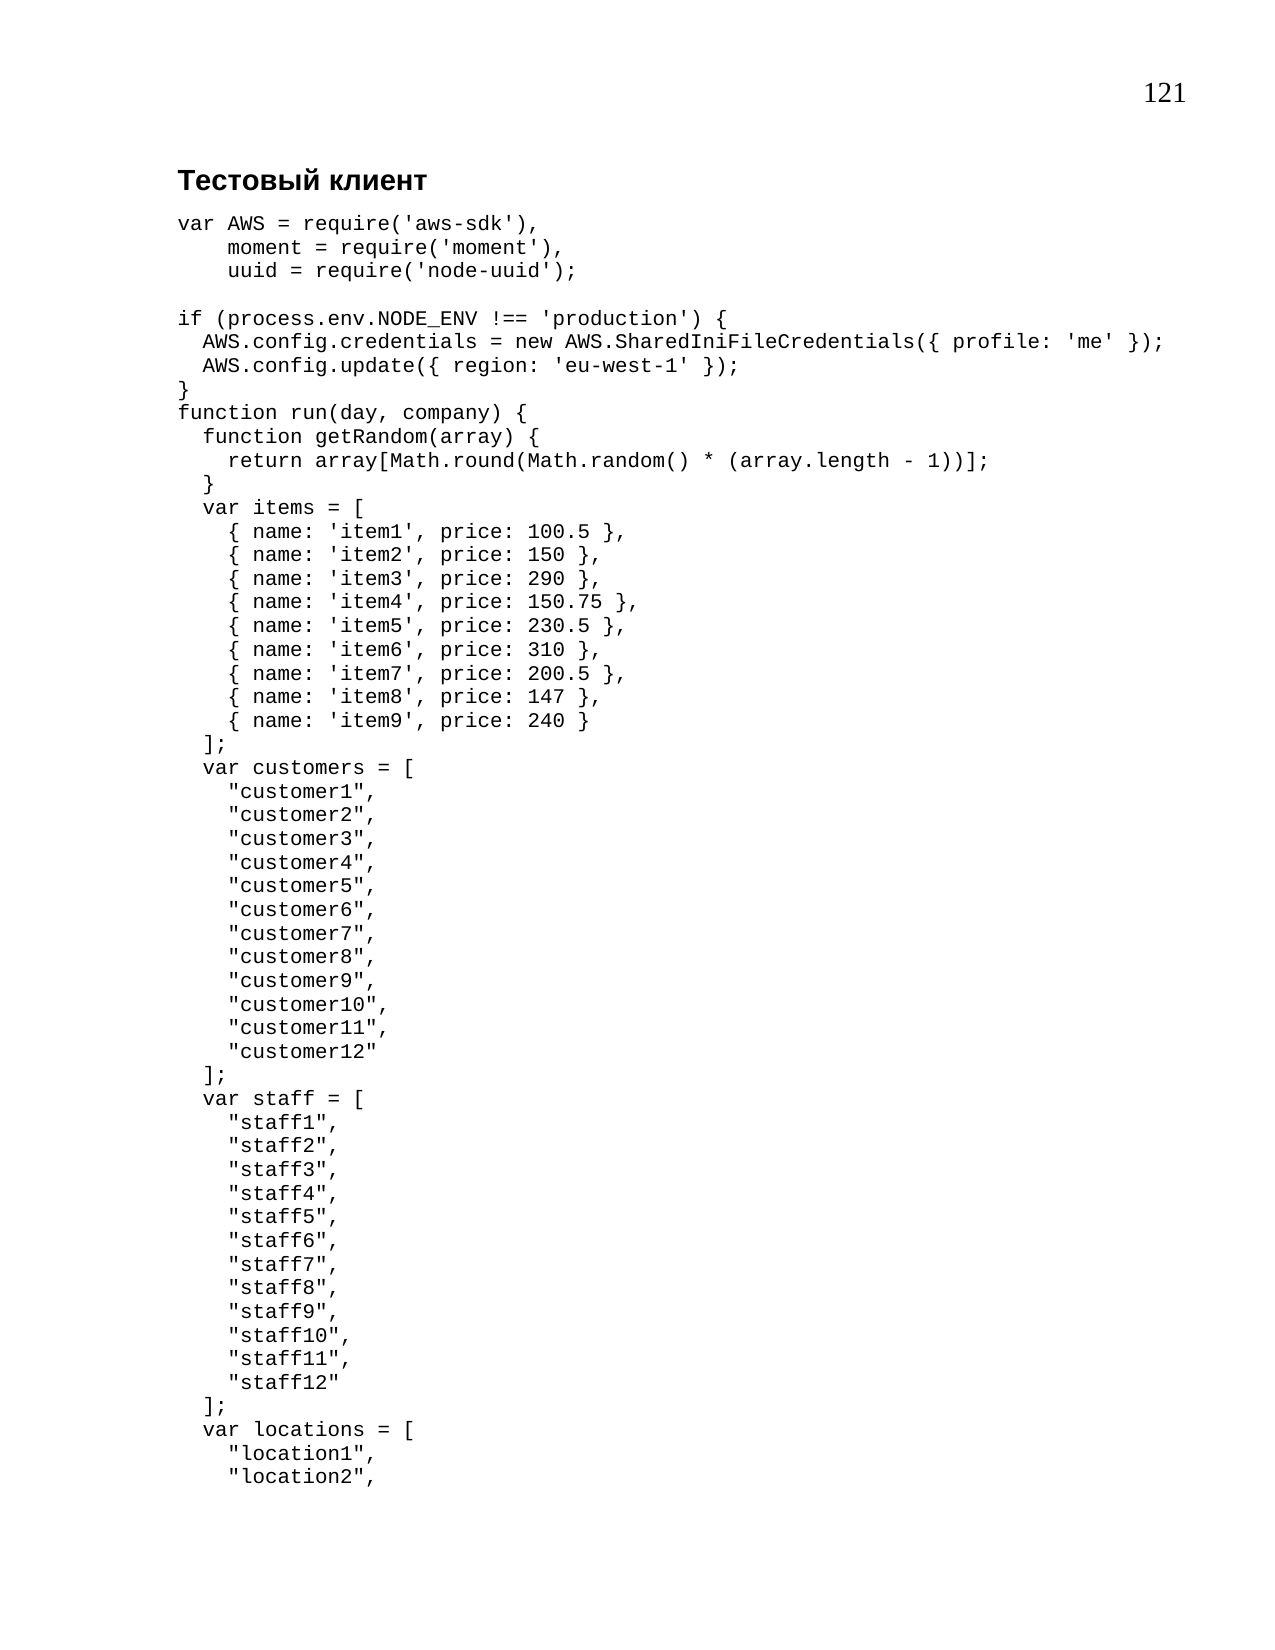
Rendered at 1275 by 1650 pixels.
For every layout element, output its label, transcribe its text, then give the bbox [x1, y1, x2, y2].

text var locations = [ [177, 1419, 1186, 1443]
text "staff1", [177, 1112, 1186, 1135]
text "staff9", [177, 1301, 1186, 1324]
text { name: 'item2', price: 150 }, [177, 544, 1186, 568]
text { name: 'item9', price: 240 } [177, 710, 1186, 733]
text } [177, 473, 1186, 497]
text "customer11", [177, 1017, 1186, 1041]
text "staff5", [177, 1206, 1186, 1230]
text "customer3", [177, 828, 1186, 852]
text "staff12" [177, 1372, 1186, 1396]
text "customer4", [177, 852, 1186, 875]
text "customer7", [177, 923, 1186, 946]
text "customer2", [177, 804, 1186, 828]
text "staff6", [177, 1230, 1186, 1254]
text var customers = [ [177, 757, 1186, 781]
text "location2", [177, 1466, 1186, 1490]
text "customer1", [177, 781, 1186, 804]
text "staff11", [177, 1348, 1186, 1372]
text { name: 'item3', price: 290 }, [177, 568, 1186, 592]
subtitle Тестовый клиент [177, 163, 1186, 196]
text "staff4", [177, 1183, 1186, 1206]
text function getRandom(array) { [177, 426, 1186, 450]
text "location1", [177, 1443, 1186, 1466]
text { name: 'item1', price: 100.5 }, [177, 521, 1186, 544]
text ]; [177, 733, 1186, 757]
text function run(day, company) { [177, 402, 1186, 426]
text uuid = require('node-uuid'); [177, 261, 1186, 284]
text var staff = [ [177, 1088, 1186, 1112]
text "customer8", [177, 946, 1186, 970]
text "customer10", [177, 993, 1186, 1017]
text return array[Math.round(Math.random() * (array.length - 1))]; [177, 450, 1186, 473]
text AWS.config.credentials = new AWS.SharedIniFileCredentials({ profile: 'me' }); [177, 331, 1186, 355]
text { name: 'item4', price: 150.75 }, [177, 592, 1186, 615]
text ]; [177, 1064, 1186, 1088]
text "customer12" [177, 1041, 1186, 1064]
text "staff7", [177, 1254, 1186, 1277]
text "staff10", [177, 1324, 1186, 1348]
text var AWS = require('aws-sdk'), [177, 213, 1186, 237]
text "customer5", [177, 875, 1186, 899]
text "customer6", [177, 899, 1186, 923]
text "staff2", [177, 1135, 1186, 1159]
text ]; [177, 1396, 1186, 1419]
text { name: 'item5', price: 230.5 }, [177, 615, 1186, 639]
text var items = [ [177, 497, 1186, 521]
text "staff8", [177, 1277, 1186, 1301]
text { name: 'item6', price: 310 }, [177, 639, 1186, 662]
text { name: 'item7', price: 200.5 }, [177, 662, 1186, 686]
text AWS.config.update({ region: 'eu-west-1' }); [177, 355, 1186, 379]
text "customer9", [177, 970, 1186, 993]
text if (process.env.NODE_ENV !== 'production') { [177, 308, 1186, 331]
text "staff3", [177, 1159, 1186, 1183]
text moment = require('moment'), [177, 237, 1186, 261]
text } [177, 379, 1186, 402]
text { name: 'item8', price: 147 }, [177, 686, 1186, 710]
